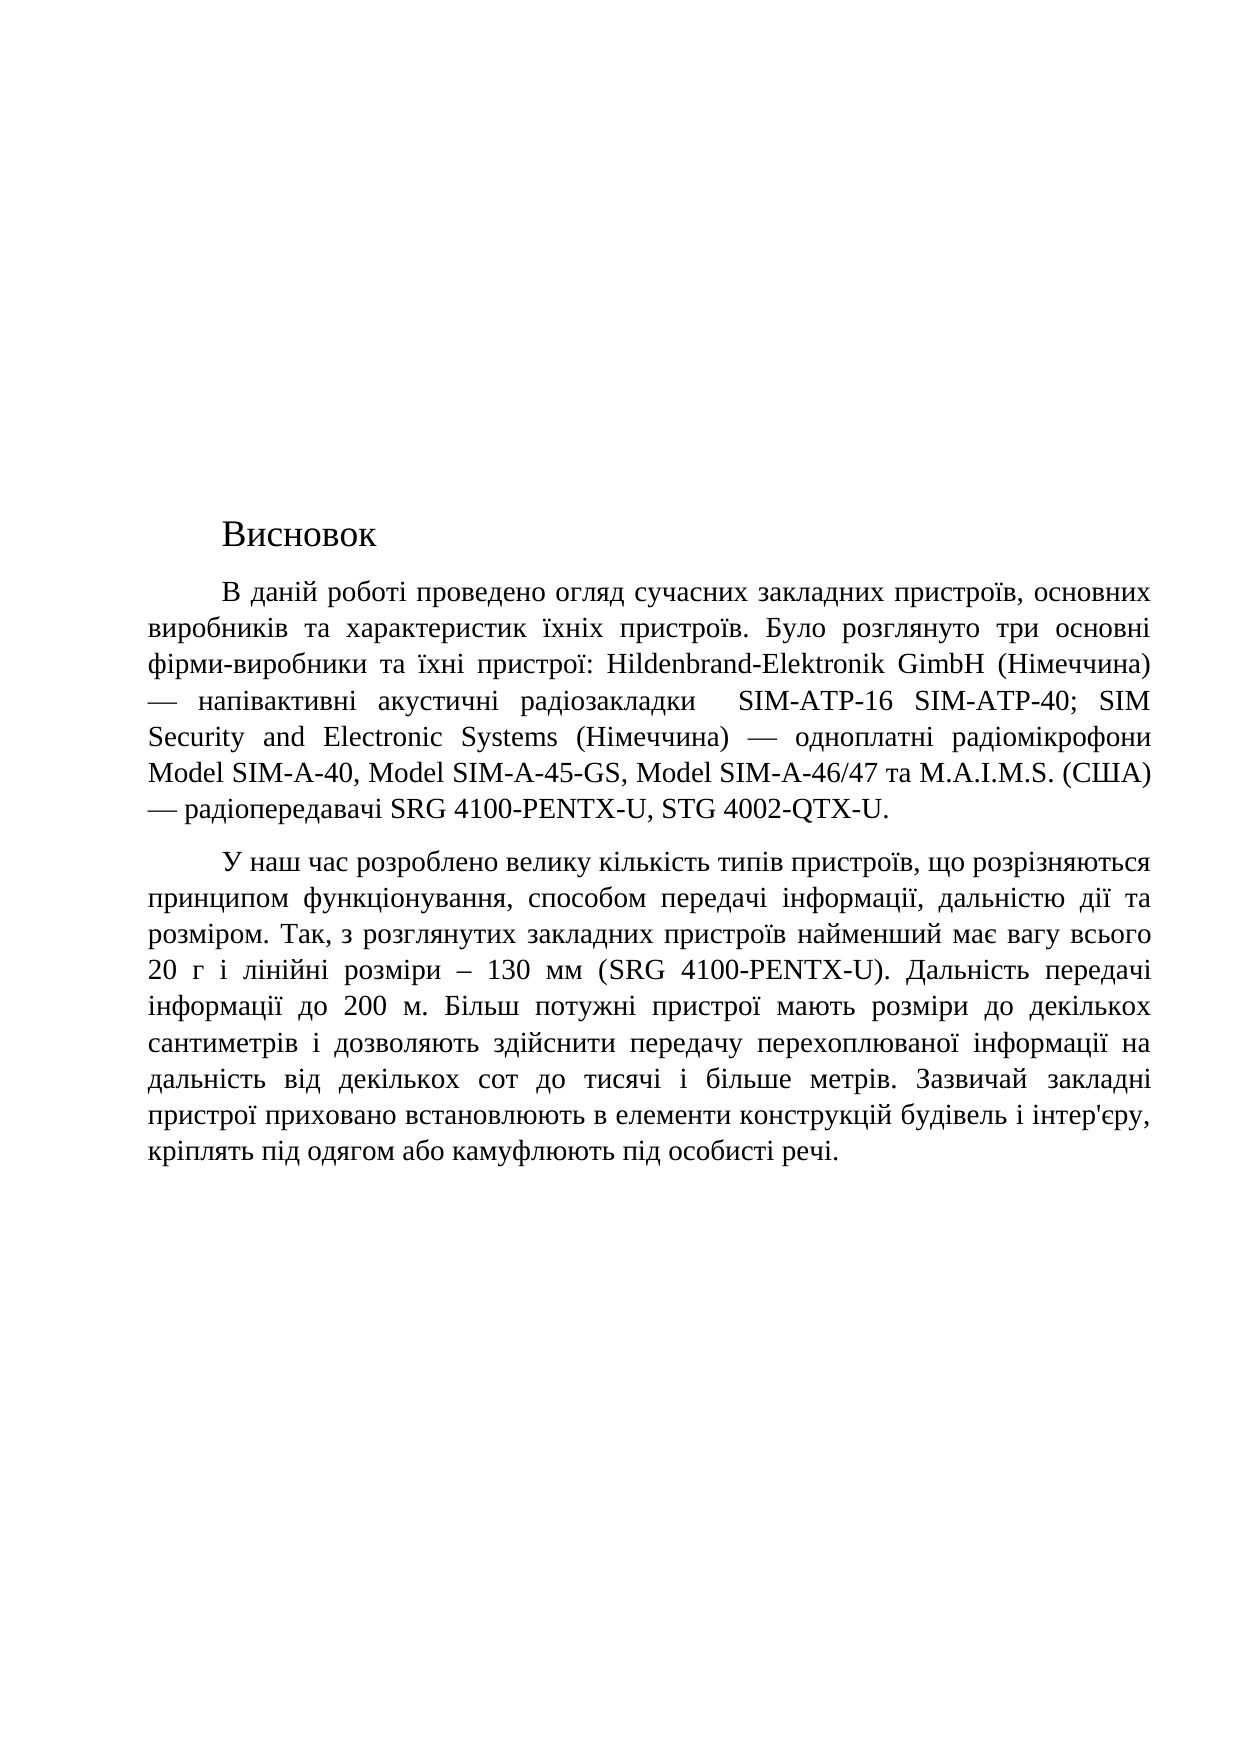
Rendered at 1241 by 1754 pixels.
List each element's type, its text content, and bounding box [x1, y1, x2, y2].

text В даній роботі проведено огляд сучасних закладних пристроїв, основних виробників та характеристик їхніх пристроїв. Було розглянуто три основні фірми-виробники та їхні пристрої: Hildenbrand-Elektronik GimbH (Німеччина) — напівактивні акустичні радіозакладки SIM-ATP-16 SIM-ATP-40; SIM Security and Electronic Systems (Німеччина) — одноплатні радіомікрофони Model SIM-A-40, Model SIM-A-45-GS, Model SIM-A-46/47 та M.A.I.M.S. (США) — радіопередавачі SRG 4100-PENTX-U, STG 4002-QTX-U. [148, 574, 1152, 825]
text У наш час розроблено велику кількість типів пристроїв, що розрізняються принципом функціонування, способом передачі інформації, дальністю дії та розміром. Так, з розглянутих закладних пристроїв найменший має вагу всього 20 г і лінійні розміри – 130 мм (SRG 4100-PENTX-U). Дальність передачі інформації до 200 м. Більш потужні пристрої мають розміри до декількох сантиметрів і дозволяють здійснити передачу перехоплюваної інформації на дальність від декількох сот до тисячі і більше метрів. Зазвичай закладні пристрої приховано встановлюють в елементи конструкцій будівель і інтер'єру, кріплять під одягом або камуфлюють під особисті речі. [148, 914, 1152, 1167]
text Висновок [148, 511, 1152, 554]
